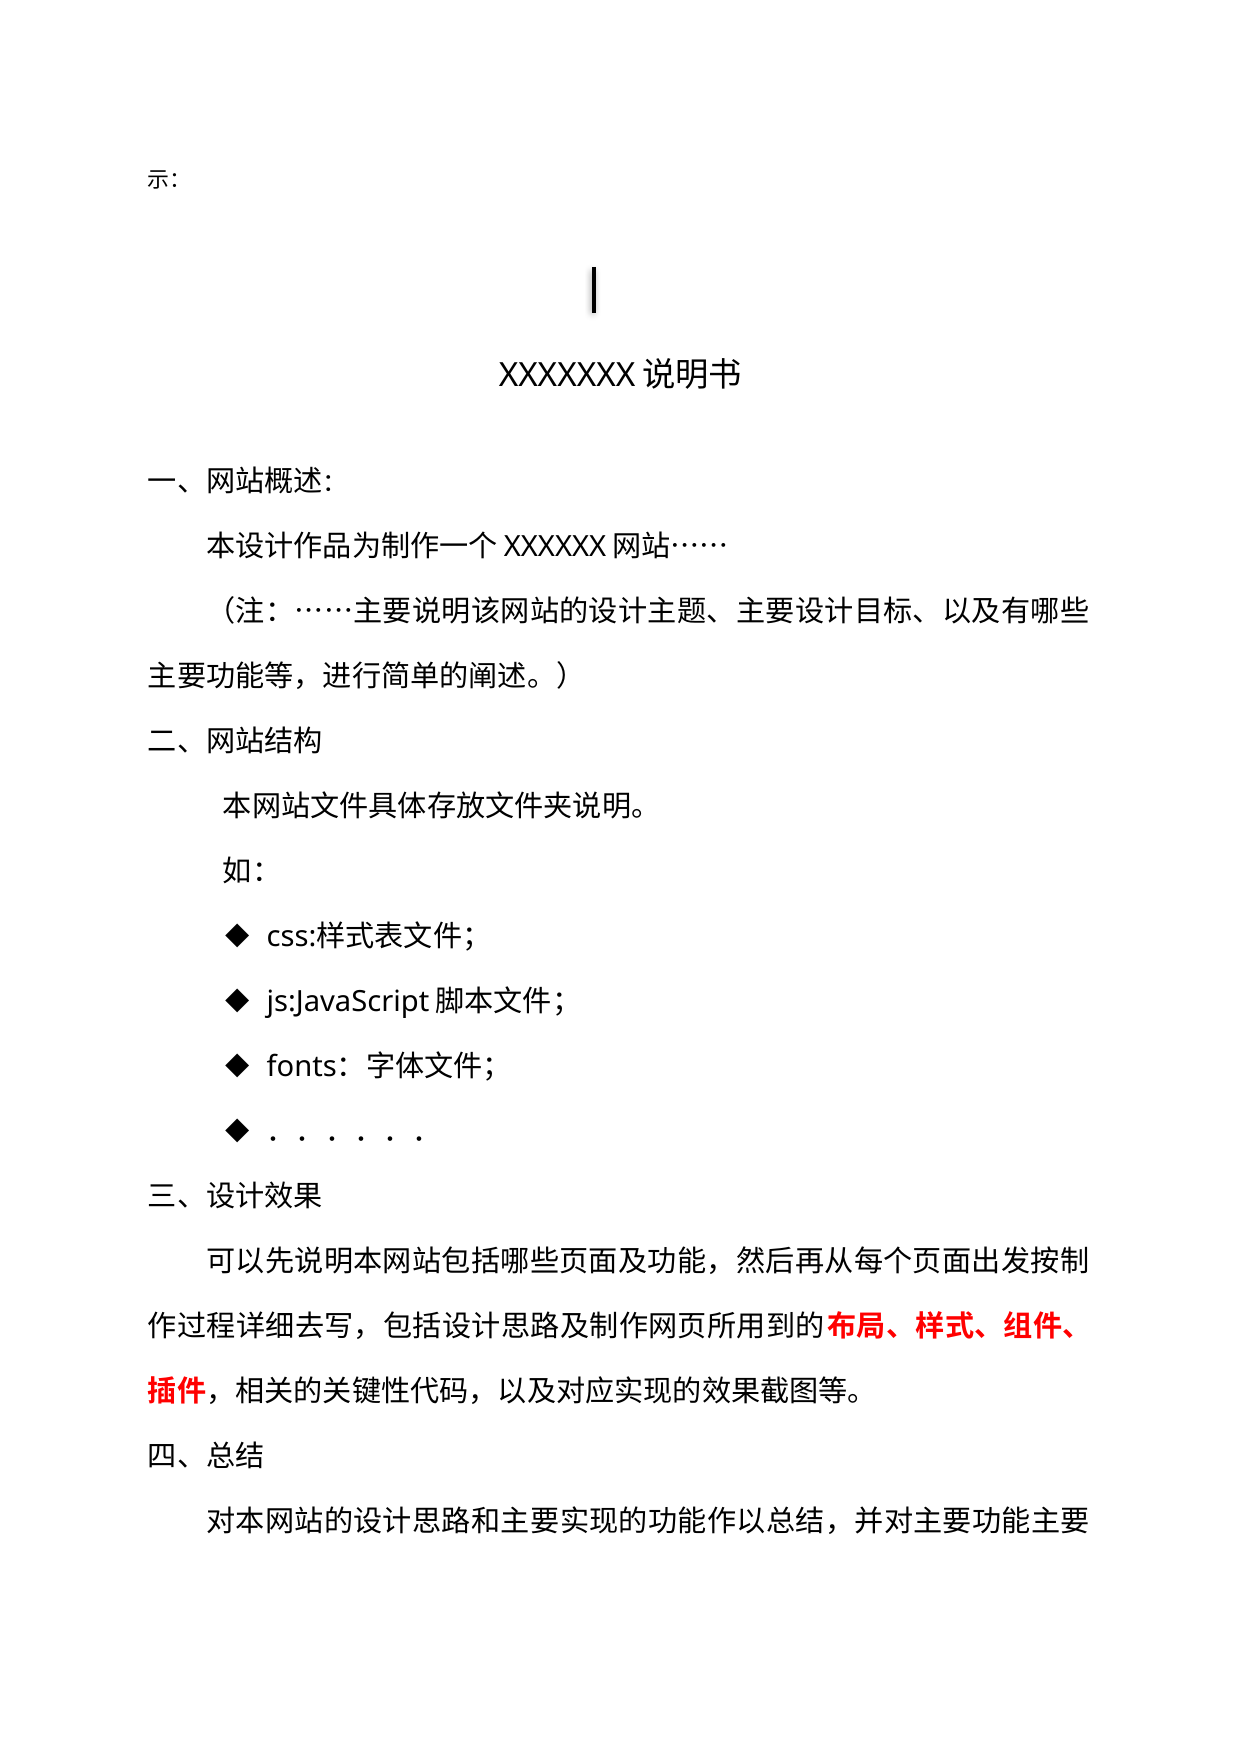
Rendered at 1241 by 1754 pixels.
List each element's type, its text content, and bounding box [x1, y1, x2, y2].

text 一、网站概述： [148, 446, 1092, 511]
list （注：……主要说明该网站的设计主题、主要设计目标、以及有哪些主要功能等，进行简单的阐述。） [148, 576, 1092, 706]
text 四、总结 [148, 1421, 1092, 1486]
text XXXXXXX说明书 [148, 339, 1092, 404]
list js:JavaScript脚本文件； [223, 966, 1092, 1031]
list 可以先说明本网站包括哪些页面及功能，然后再从每个页面出发按制作过程详细去写，包括设计思路及制作网页所用到的布局、样式、组件、插件，相关的关键性代码，以及对应实现的效果截图等。 [148, 1226, 1092, 1421]
text 二、网站结构 [148, 706, 1092, 771]
list fonts：字体文件； [223, 1031, 1092, 1096]
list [148, 1486, 1092, 1551]
list 本网站文件具体存放文件夹说明。 [223, 771, 1092, 836]
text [148, 162, 1092, 194]
list 本设计作品为制作一个XXXXXX网站…… [148, 511, 1092, 576]
list ．．．．．． [223, 1096, 1092, 1161]
text 三、设计效果 [148, 1161, 1092, 1226]
list css:样式表文件； [223, 901, 1092, 966]
list 如： [223, 836, 1092, 901]
